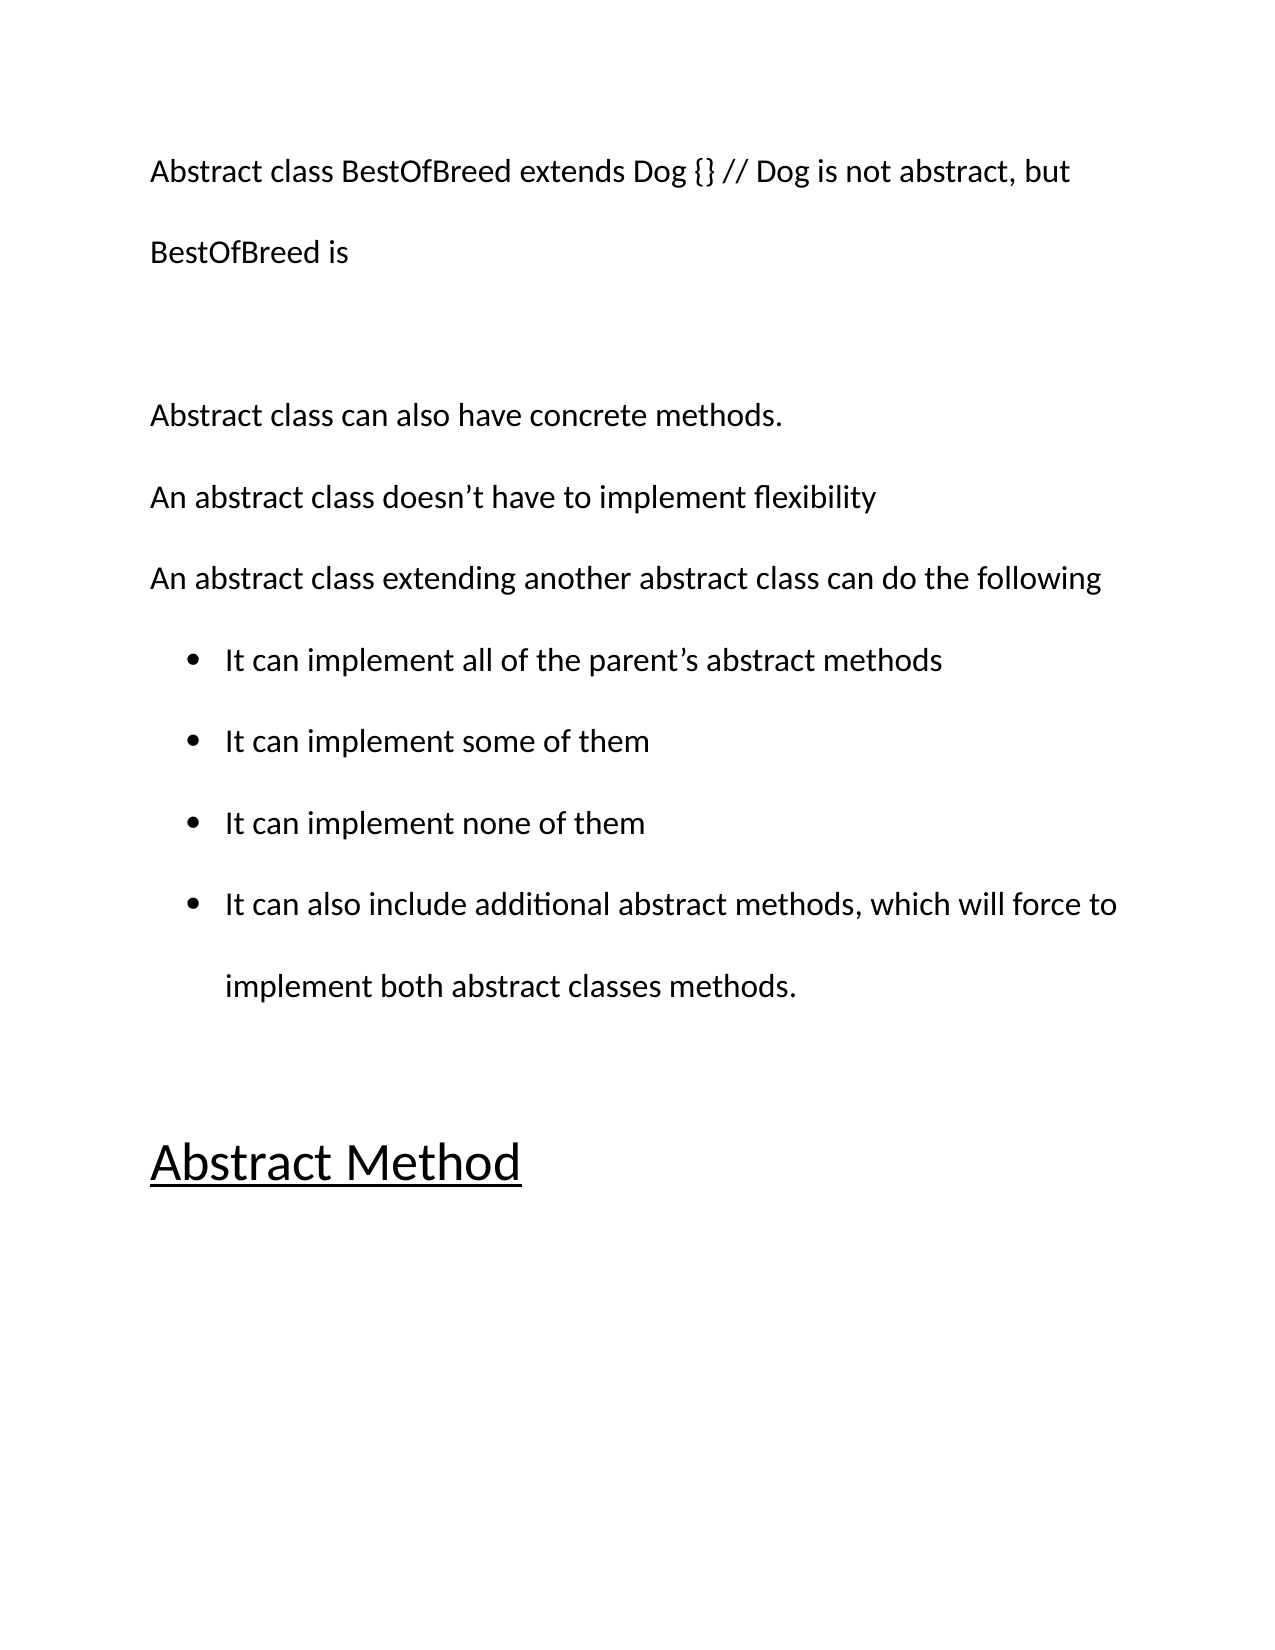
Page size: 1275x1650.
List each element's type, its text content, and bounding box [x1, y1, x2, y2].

text An abstract class doesn’t have to implement flexibility [150, 476, 1125, 517]
list It can implement some of them [187, 720, 1125, 761]
list It can implement none of them [187, 802, 1125, 842]
text Abstract class BestOfBreed extends Dog {} // Dog is not abstract, but BestOfBreed is [150, 150, 1125, 272]
text Abstract class can also have concrete methods. [150, 394, 1125, 435]
list It can also include additional abstract methods, which will force to implement both abstract classes methods. [187, 883, 1125, 1005]
text Abstract Method [150, 1127, 1125, 1194]
text An abstract class extending another abstract class can do the following [150, 557, 1125, 598]
list It can implement all of the parent’s abstract methods [187, 639, 1125, 679]
